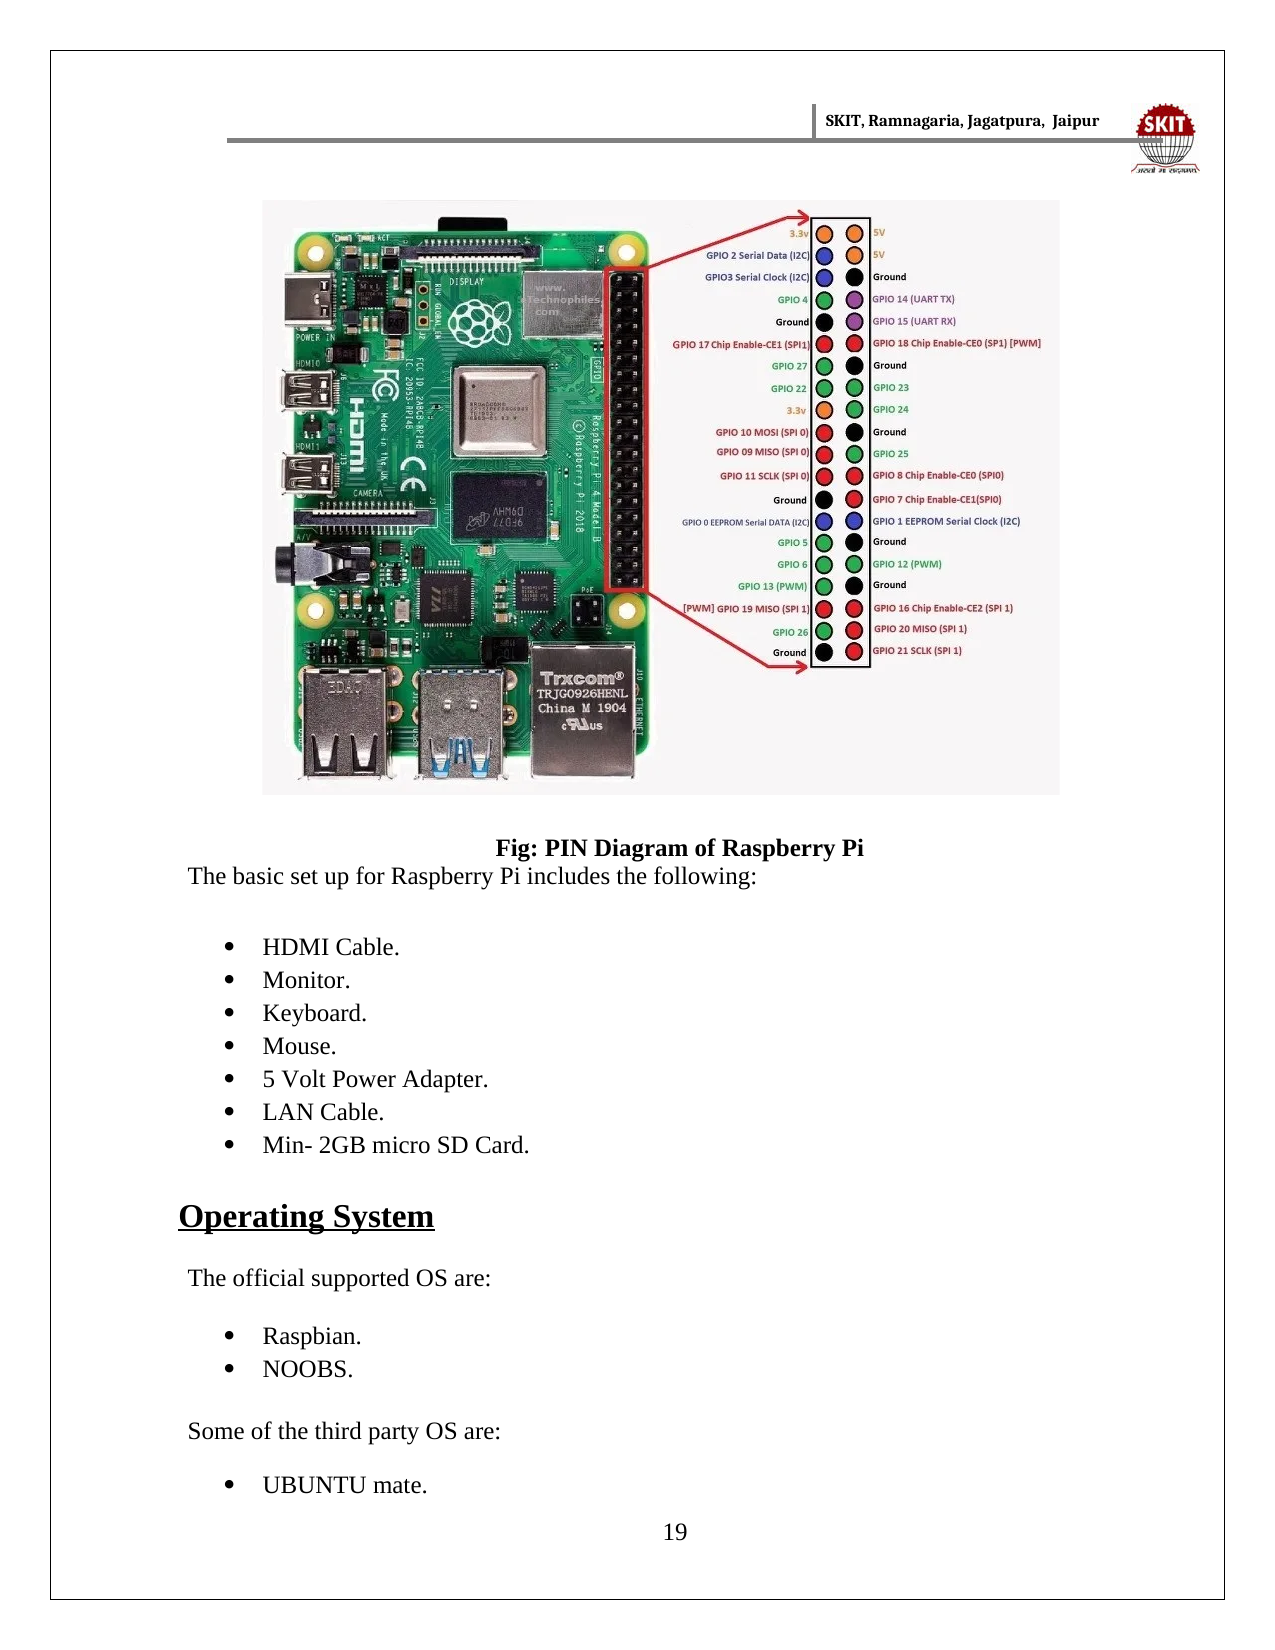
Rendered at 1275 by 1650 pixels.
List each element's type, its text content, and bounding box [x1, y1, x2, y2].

list 5 Volt Power Adapter. [225, 1064, 1106, 1093]
picture [262, 200, 1060, 795]
list Mouse. [225, 1031, 1106, 1060]
text The basic set up for Raspberry Pi includes the following: [187, 861, 1106, 890]
list Monitor. [225, 965, 1106, 994]
list HDMI Cable. [225, 932, 1106, 961]
text Operating System [178, 1196, 1106, 1234]
list Keyboard. [225, 998, 1106, 1027]
list Raspbian. [225, 1321, 1106, 1350]
list UBUNTU mate. [225, 1470, 1106, 1498]
list NOOBS. [225, 1354, 1106, 1383]
text The official supported OS are: [187, 1263, 1106, 1292]
list Min- 2GB micro SD Card. [225, 1130, 1106, 1159]
text Some of the third party OS are: [187, 1416, 1106, 1445]
text Fig: PIN Diagram of Raspberry Pi [225, 833, 1106, 861]
list LAN Cable. [225, 1097, 1106, 1126]
